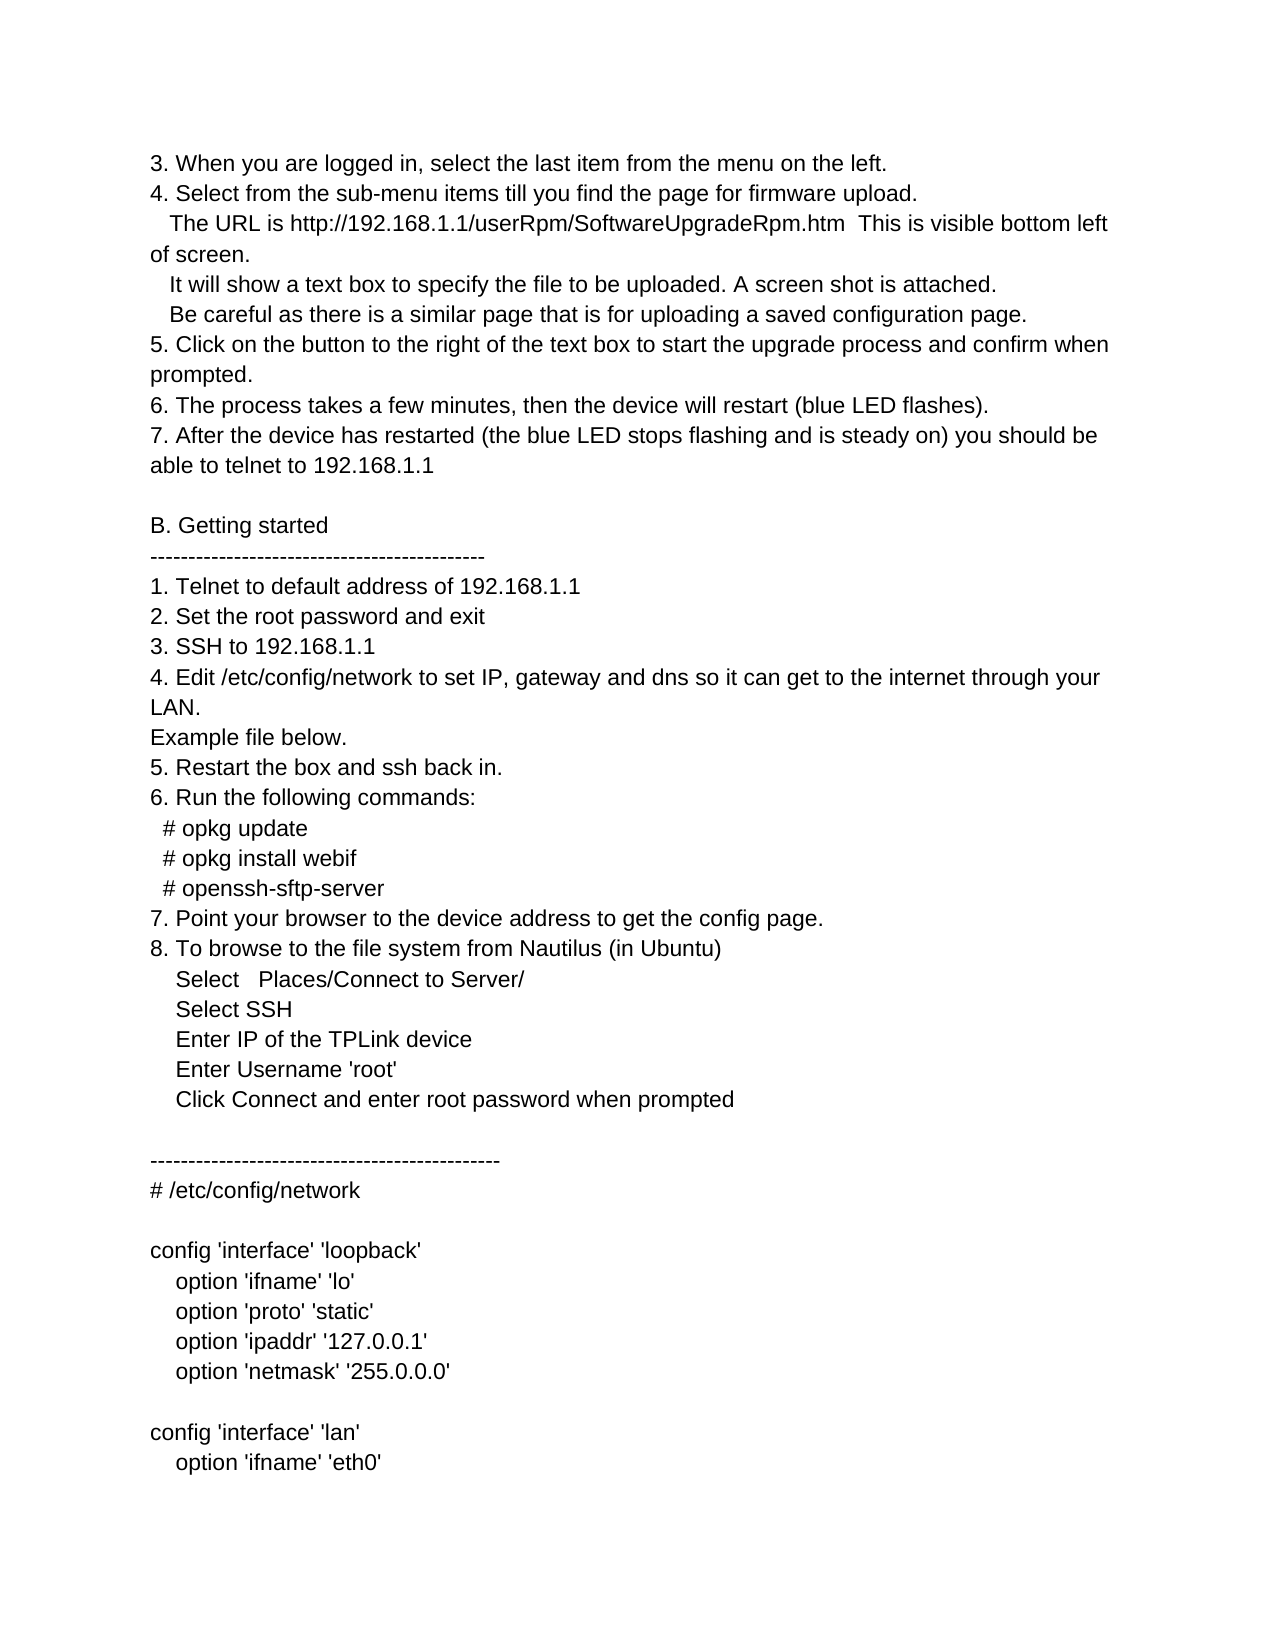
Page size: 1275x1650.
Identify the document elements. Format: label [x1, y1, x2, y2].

text [150, 150, 1125, 1475]
